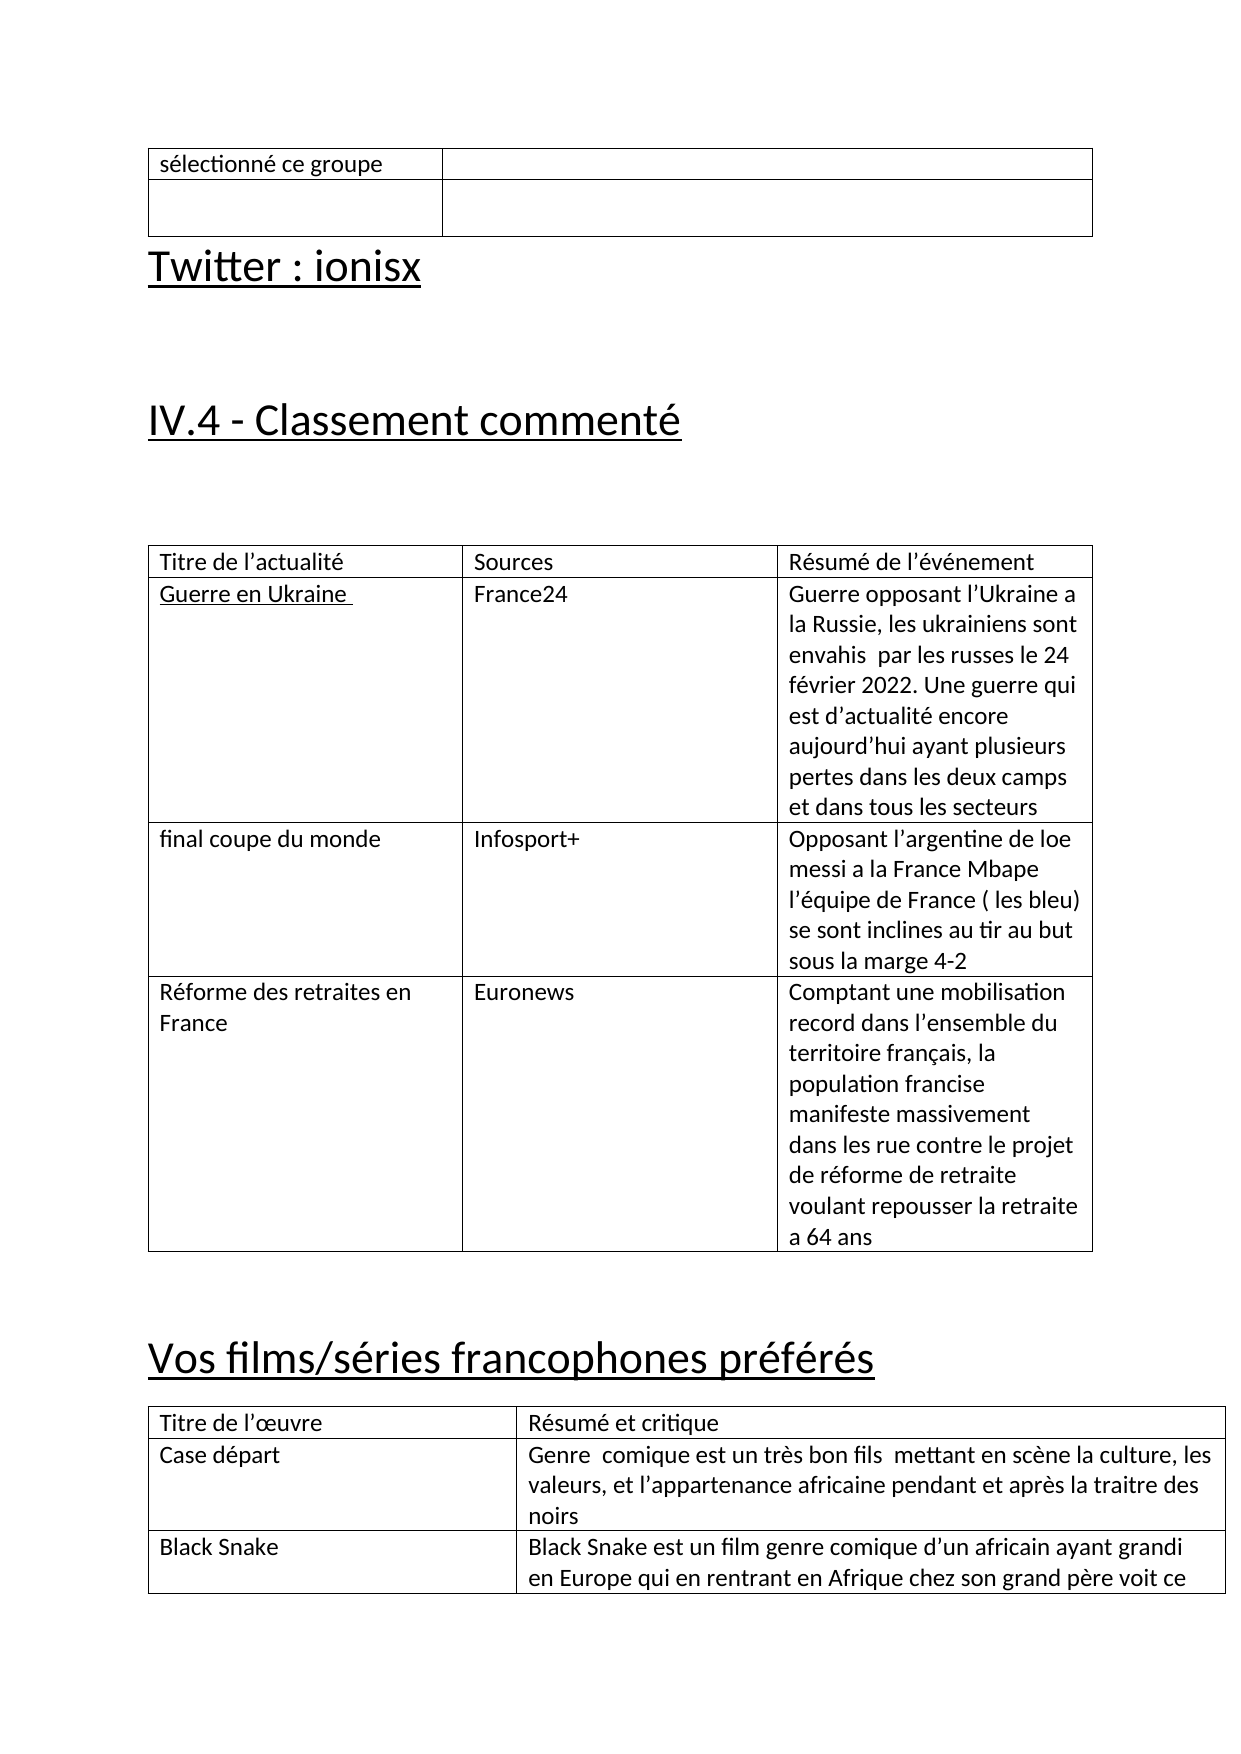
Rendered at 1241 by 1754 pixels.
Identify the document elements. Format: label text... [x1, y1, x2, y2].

table_cell Guerre opposant l’Ukraine a la Russie, les ukrainiens sont envahis par les russes le 24 février 2022. Une guerre qui est d’actualité encore aujourd’hui ayant plusieurs pertes dans les deux camps et dans tous les secteurs [778, 578, 1092, 822]
table_cell Case départ [149, 1439, 516, 1530]
table_cell final coupe du monde [149, 823, 462, 976]
table_header Résumé de l’événement [778, 546, 1092, 577]
table_cell Infosport+ [463, 823, 777, 976]
table_header Titre de l’actualité [149, 546, 462, 577]
text IV.4 - Classement commenté [148, 391, 1093, 447]
table_cell [149, 180, 442, 236]
text Twitter : ionisx [148, 237, 1093, 293]
table_header Résumé et critique [517, 1407, 1225, 1438]
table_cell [517, 1531, 1225, 1592]
table_cell Black Snake [149, 1531, 516, 1592]
table_cell Genre comique est un très bon fils mettant en scène la culture, les valeurs, et l’appartenance africaine pendant et après la traitre des noirs [517, 1439, 1225, 1530]
table_cell France24 [463, 578, 777, 822]
table_header Sources [463, 546, 777, 577]
table_cell Comptant une mobilisation record dans l’ensemble du territoire français, la population francise manifeste massivement dans les rue contre le projet de réforme de retraite voulant repousser la retraite a 64 ans [778, 977, 1092, 1251]
table_cell Guerre en Ukraine [149, 578, 462, 822]
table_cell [149, 149, 442, 179]
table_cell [443, 149, 1092, 179]
table_header Titre de l’œuvre [149, 1407, 516, 1438]
table_cell Réforme des retraites en France [149, 977, 462, 1251]
table_cell [443, 180, 1092, 236]
table_cell Opposant l’argentine de loe messi a la France Mbape l’équipe de France ( les bleu) se sont inclines au tir au but sous la marge 4-2 [778, 823, 1092, 976]
table_cell Euronews [463, 977, 777, 1251]
text Vos films/séries francophones préférés [148, 1329, 1093, 1385]
